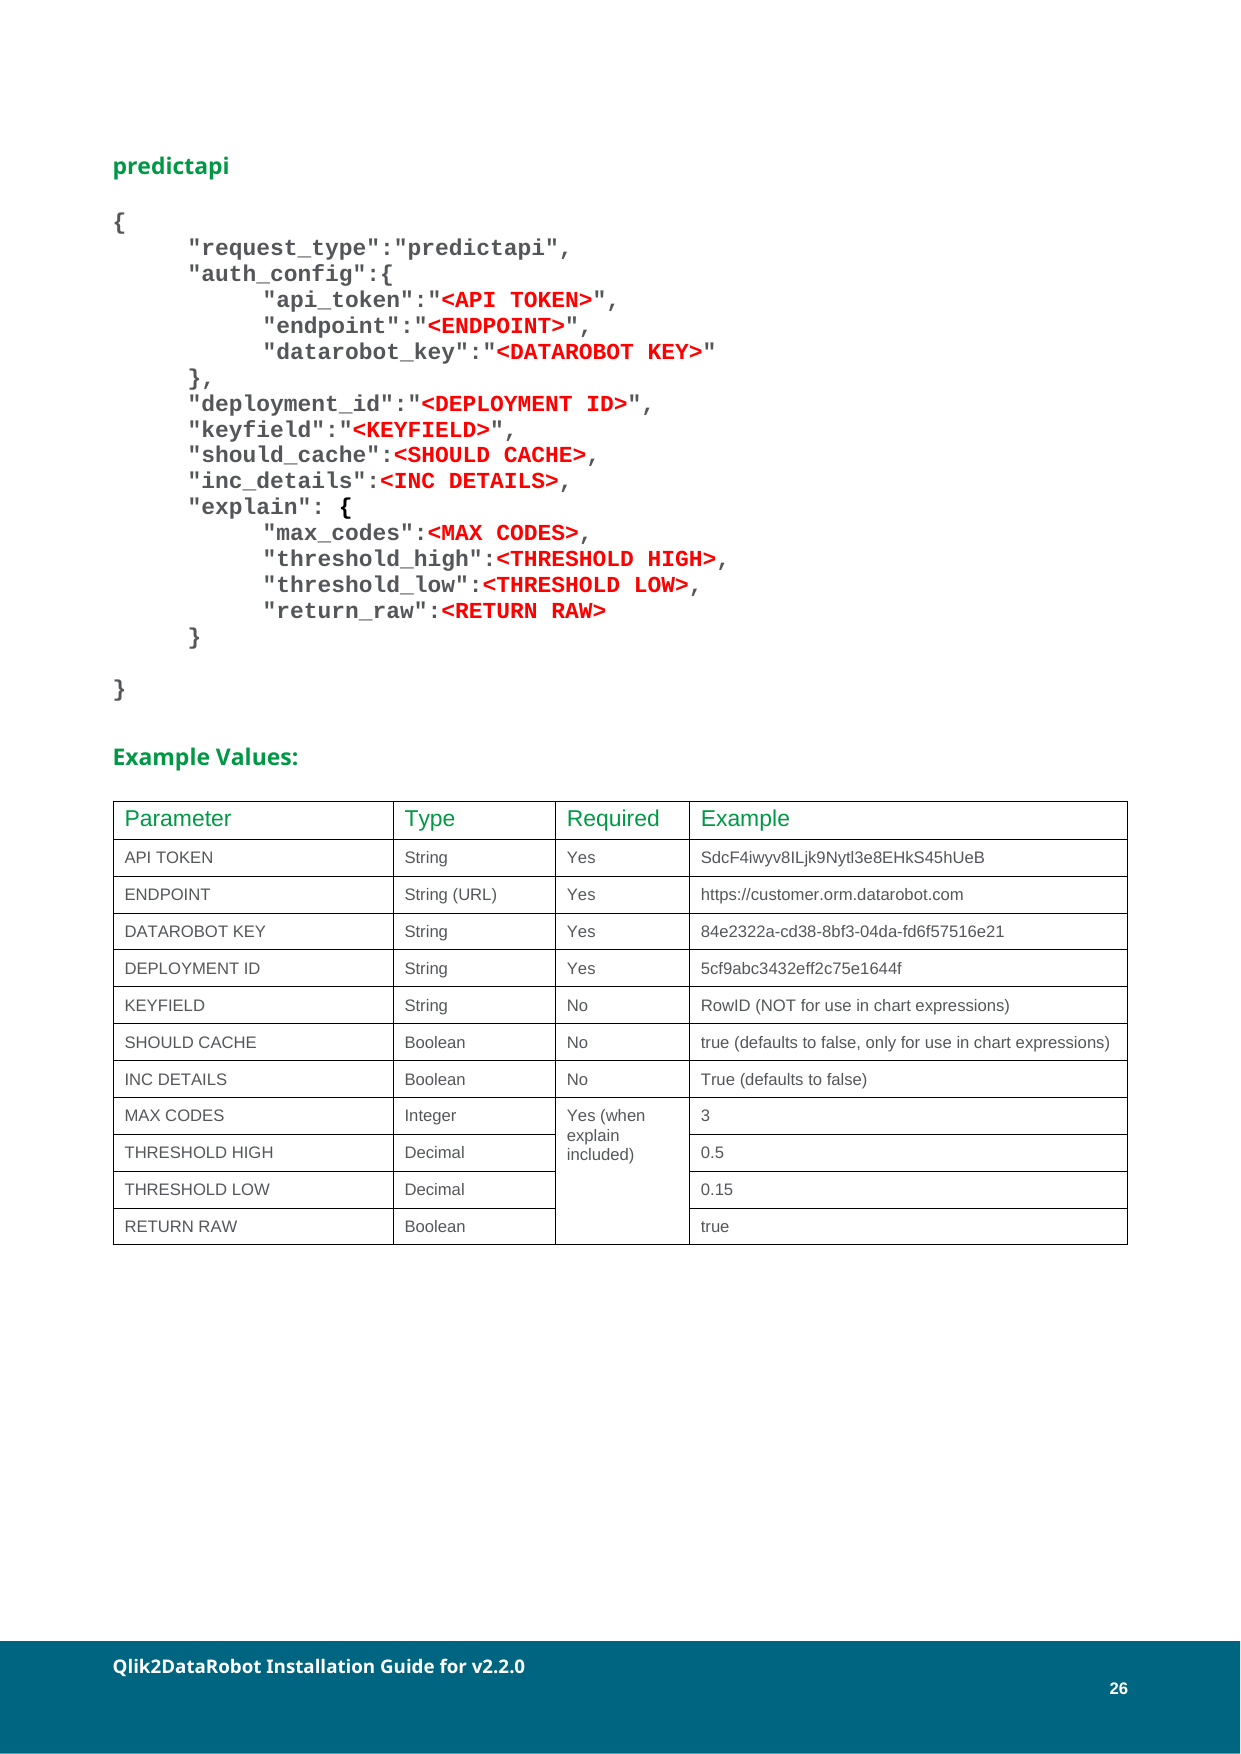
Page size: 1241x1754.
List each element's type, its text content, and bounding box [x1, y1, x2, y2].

table_cell true [690, 1209, 1127, 1244]
text "return_raw":<RETURN RAW> [187, 599, 1128, 625]
table_cell 5cf9abc3432eff2c75e1644f [690, 950, 1127, 986]
table_header Required [556, 802, 689, 839]
text "endpoint":"<ENDPOINT>", [187, 314, 1128, 340]
table_header Parameter [114, 802, 393, 839]
table_cell DATAROBOT KEY [114, 914, 393, 949]
table_header Example [690, 802, 1127, 839]
text { [112, 210, 1128, 236]
text "should_cache":<SHOULD CACHE>, [112, 444, 1128, 470]
table_cell DEPLOYMENT ID [114, 950, 393, 986]
table_cell KEYFIELD [114, 987, 393, 1023]
text "explain": { [112, 496, 1128, 522]
text "keyfield":"<KEYFIELD>", [112, 418, 1128, 444]
text } [112, 677, 1128, 703]
table_cell Decimal [394, 1172, 555, 1207]
text "deployment_id":"<DEPLOYMENT ID>", [112, 392, 1128, 418]
table_cell 0.5 [690, 1135, 1127, 1171]
text "api_token":"<API TOKEN>", [187, 288, 1128, 314]
table_cell Boolean [394, 1061, 555, 1097]
table_cell Yes [556, 914, 689, 949]
subtitle predictapi [112, 150, 1128, 181]
table_cell String [394, 950, 555, 986]
text "request_type":"predictapi", [112, 236, 1128, 262]
table_cell Yes [556, 840, 689, 876]
table_cell String (URL) [394, 877, 555, 912]
table_cell Boolean [394, 1024, 555, 1060]
table_cell 84e2322a-cd38-8bf3-04da-fd6f57516e21 [690, 914, 1127, 949]
table_header Type [394, 802, 555, 839]
table_cell SHOULD CACHE [114, 1024, 393, 1060]
table_cell 0.15 [690, 1172, 1127, 1207]
text } [112, 625, 1128, 651]
text }, [112, 366, 1128, 392]
subtitle Example Values: [112, 741, 1128, 772]
table_cell Yes [556, 877, 689, 912]
table_cell String [394, 987, 555, 1023]
table_cell RETURN RAW [114, 1209, 393, 1244]
table_cell String [394, 914, 555, 949]
table_cell Yes [556, 950, 689, 986]
table_cell No [556, 987, 689, 1023]
table_cell Decimal [394, 1135, 555, 1171]
text "auth_config":{ [112, 262, 1128, 288]
table_cell Yes (when explain included) [556, 1098, 689, 1244]
text "inc_details":<INC DETAILS>, [112, 470, 1128, 496]
table_cell INC DETAILS [114, 1061, 393, 1097]
table_cell Boolean [394, 1209, 555, 1244]
text "datarobot_key":"<DATAROBOT KEY>" [187, 340, 1128, 366]
table_cell Integer [394, 1098, 555, 1134]
table_cell THRESHOLD HIGH [114, 1135, 393, 1171]
table_cell ENDPOINT [114, 877, 393, 912]
table_cell MAX CODES [114, 1098, 393, 1134]
table_cell True (defaults to false) [690, 1061, 1127, 1097]
table_cell No [556, 1024, 689, 1060]
table_cell SdcF4iwyv8ILjk9Nytl3e8EHkS45hUeB [690, 840, 1127, 876]
table_cell No [556, 1061, 689, 1097]
table_cell true (defaults to false, only for use in chart expressions) [690, 1024, 1127, 1060]
table_cell API TOKEN [114, 840, 393, 876]
table_cell https://customer.orm.datarobot.com [690, 877, 1127, 912]
text "threshold_low":<THRESHOLD LOW>, [187, 573, 1128, 599]
table_cell RowID (NOT for use in chart expressions) [690, 987, 1127, 1023]
text "max_codes":<MAX CODES>, [187, 522, 1128, 548]
table_cell THRESHOLD LOW [114, 1172, 393, 1207]
text "threshold_high":<THRESHOLD HIGH>, [187, 548, 1128, 573]
table_cell 3 [690, 1098, 1127, 1134]
table_cell String [394, 840, 555, 876]
